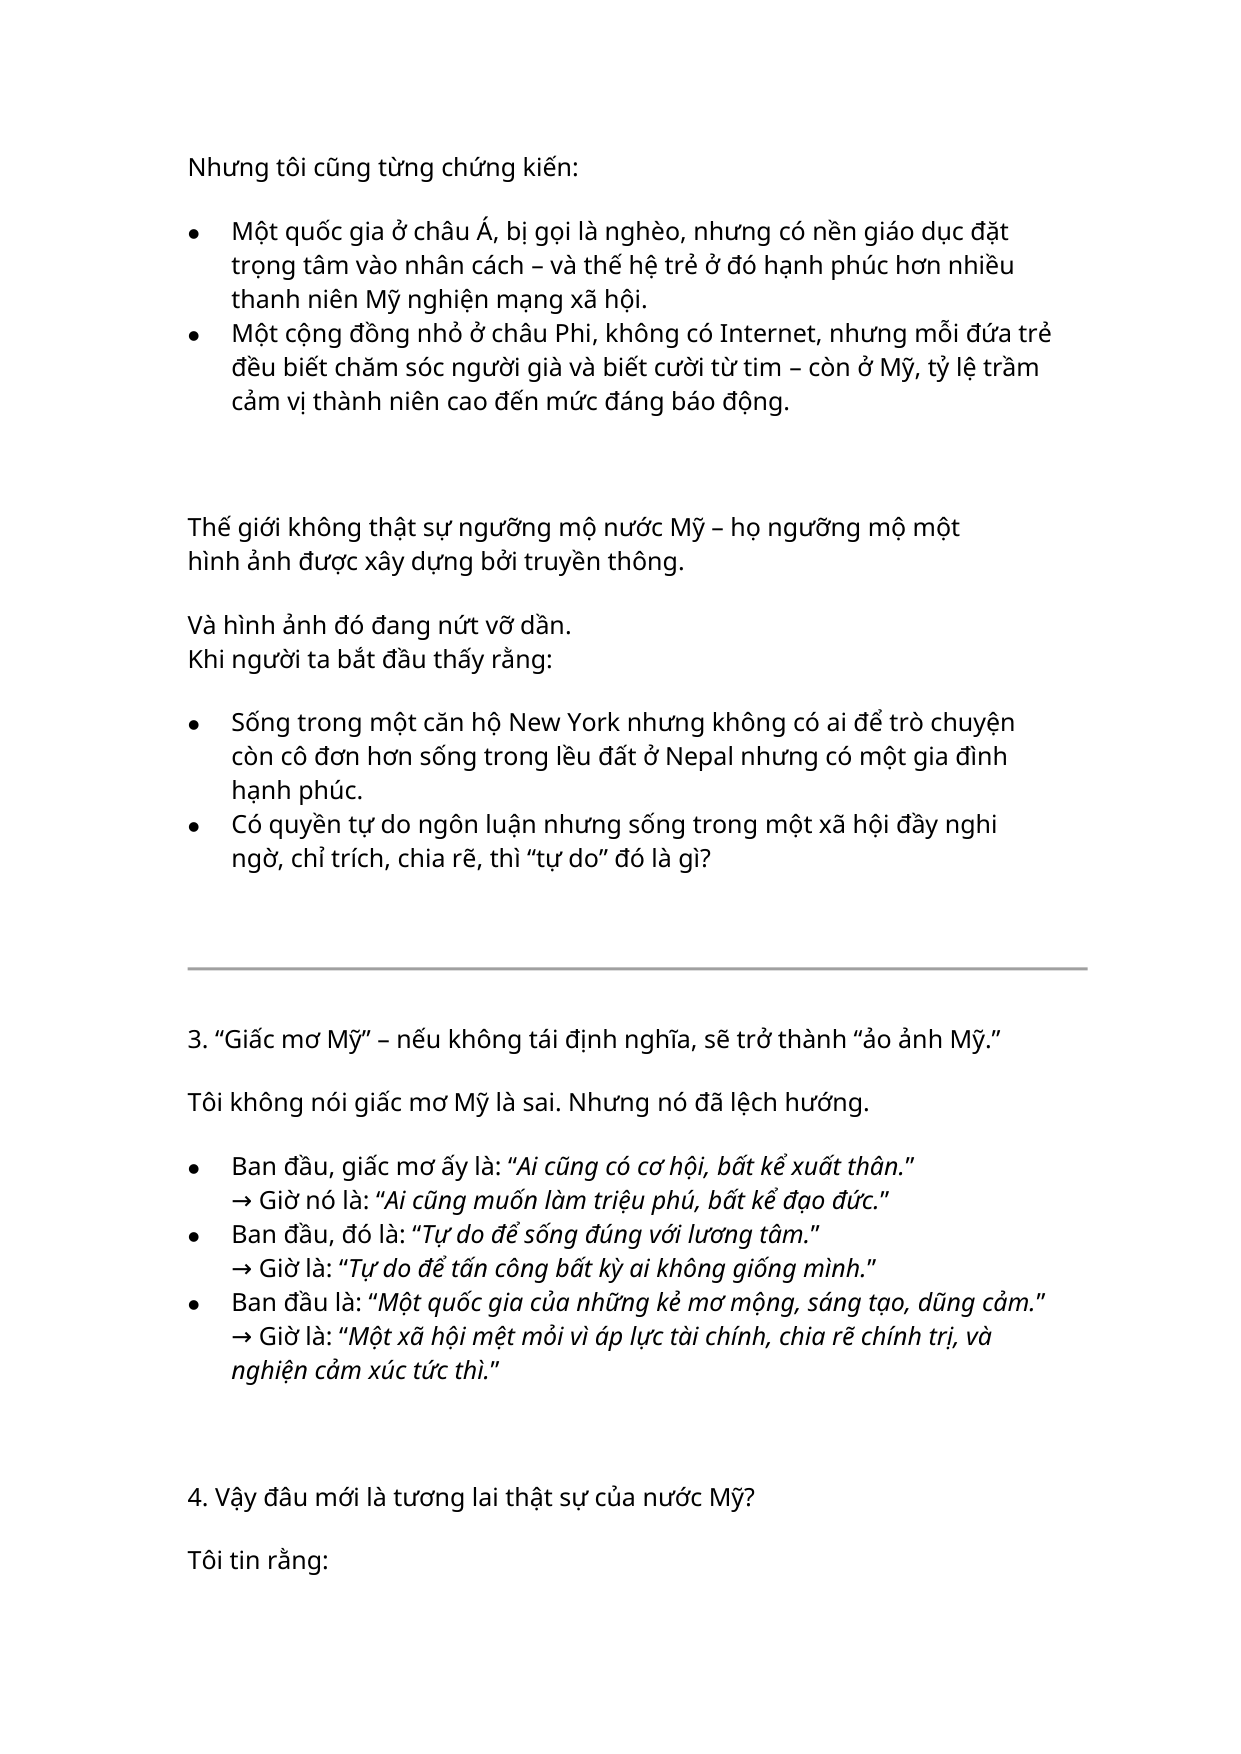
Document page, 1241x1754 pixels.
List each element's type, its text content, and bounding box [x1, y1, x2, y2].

text Tôi tin rằng: [187, 1542, 1053, 1576]
list Một cộng đồng nhỏ ở châu Phi, không có Internet, nhưng mỗi đứa trẻ đều biết chăm sóc người già và biết cười từ tim – còn ở Mỹ, tỷ lệ trầm cảm vị thành niên cao đến mức đáng báo động. [187, 315, 1053, 418]
list Ban đầu, đó là: “Tự do để sống đúng với lương tâm.” → Giờ là: “Tự do để tấn công bất kỳ ai không giống mình.” [187, 1216, 1053, 1284]
list Ban đầu là: “Một quốc gia của những kẻ mơ mộng, sáng tạo, dũng cảm.” → Giờ là: “Một xã hội mệt mỏi vì áp lực tài chính, chia rẽ chính trị, và nghiện cảm xúc tức thì.” [187, 1284, 1053, 1387]
list Sống trong một căn hộ New York nhưng không có ai để trò chuyện còn cô đơn hơn sống trong lều đất ở Nepal nhưng có một gia đình hạnh phúc. [187, 704, 1053, 807]
text Và hình ảnh đó đang nứt vỡ dần. Khi người ta bắt đầu thấy rằng: [187, 607, 1053, 675]
subtitle 3. “Giấc mơ Mỹ” – nếu không tái định nghĩa, sẽ trở thành “ảo ảnh Mỹ.” [187, 1022, 1053, 1056]
text Tôi không nói giấc mơ Mỹ là sai. Nhưng nó đã lệch hướng. [187, 1085, 1053, 1119]
list Có quyền tự do ngôn luận nhưng sống trong một xã hội đầy nghi ngờ, chỉ trích, chia rẽ, thì “tự do” đó là gì? [187, 807, 1053, 875]
subtitle 4. Vậy đâu mới là tương lai thật sự của nước Mỹ? [187, 1479, 1053, 1513]
list Một quốc gia ở châu Á, bị gọi là nghèo, nhưng có nền giáo dục đặt trọng tâm vào nhân cách – và thế hệ trẻ ở đó hạnh phúc hơn nhiều thanh niên Mỹ nghiện mạng xã hội. [187, 213, 1053, 315]
text Thế giới không thật sự ngưỡng mộ nước Mỹ – họ ngưỡng mộ một hình ảnh được xây dựng bởi truyền thông. [187, 510, 978, 578]
list Ban đầu, giấc mơ ấy là: “Ai cũng có cơ hội, bất kể xuất thân.” → Giờ nó là: “Ai cũng muốn làm triệu phú, bất kể đạo đức.” [187, 1148, 1053, 1216]
text Nhưng tôi cũng từng chứng kiến: [187, 150, 1053, 184]
